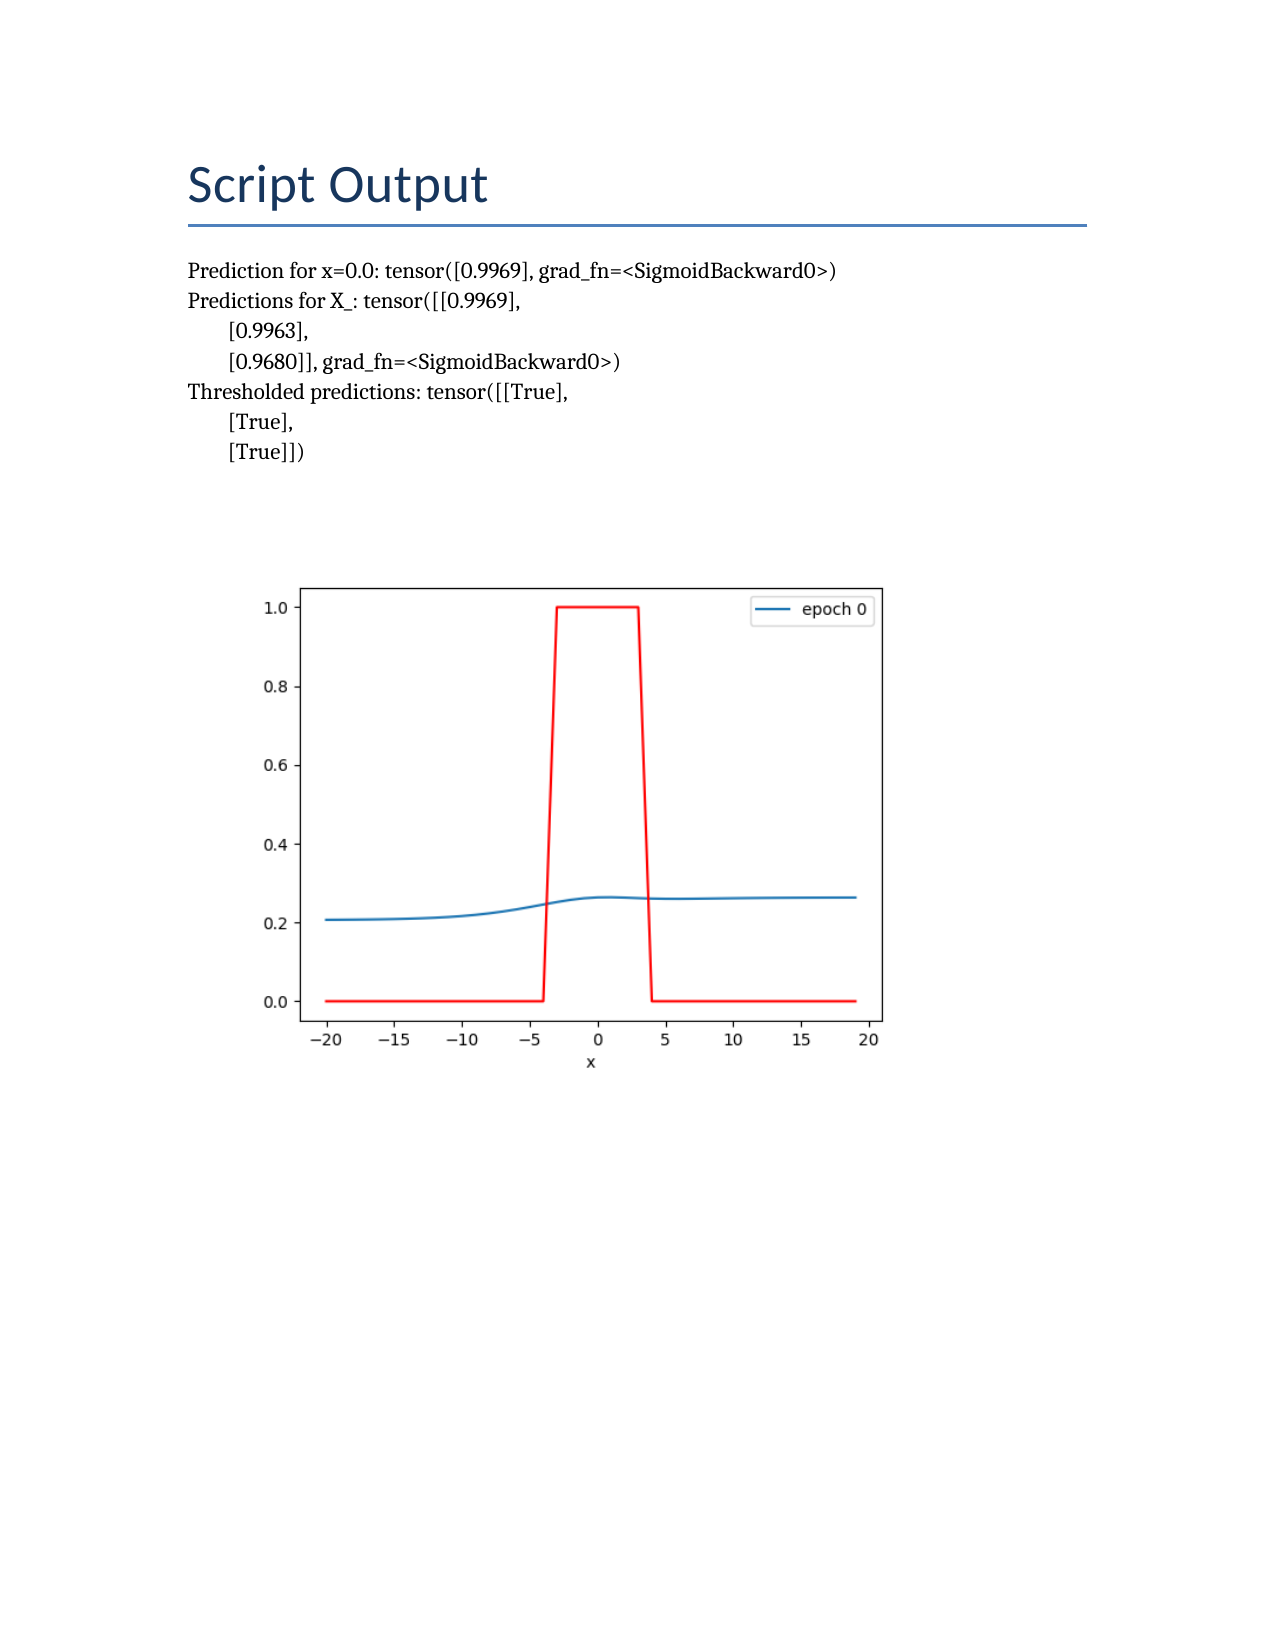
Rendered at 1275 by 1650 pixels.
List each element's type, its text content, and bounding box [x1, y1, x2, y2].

title Script Output [187, 150, 1087, 227]
picture [206, 520, 957, 1083]
text Prediction for x=0.0: tensor([0.9969], grad_fn=<SigmoidBackward0>) Predictions for X_: tensor([[0.9969], [0.9963], [0.9680]], grad_fn=<SigmoidBackward0>) Thresholded predictions: tensor([[True], [True], [True]]) [187, 258, 1087, 496]
